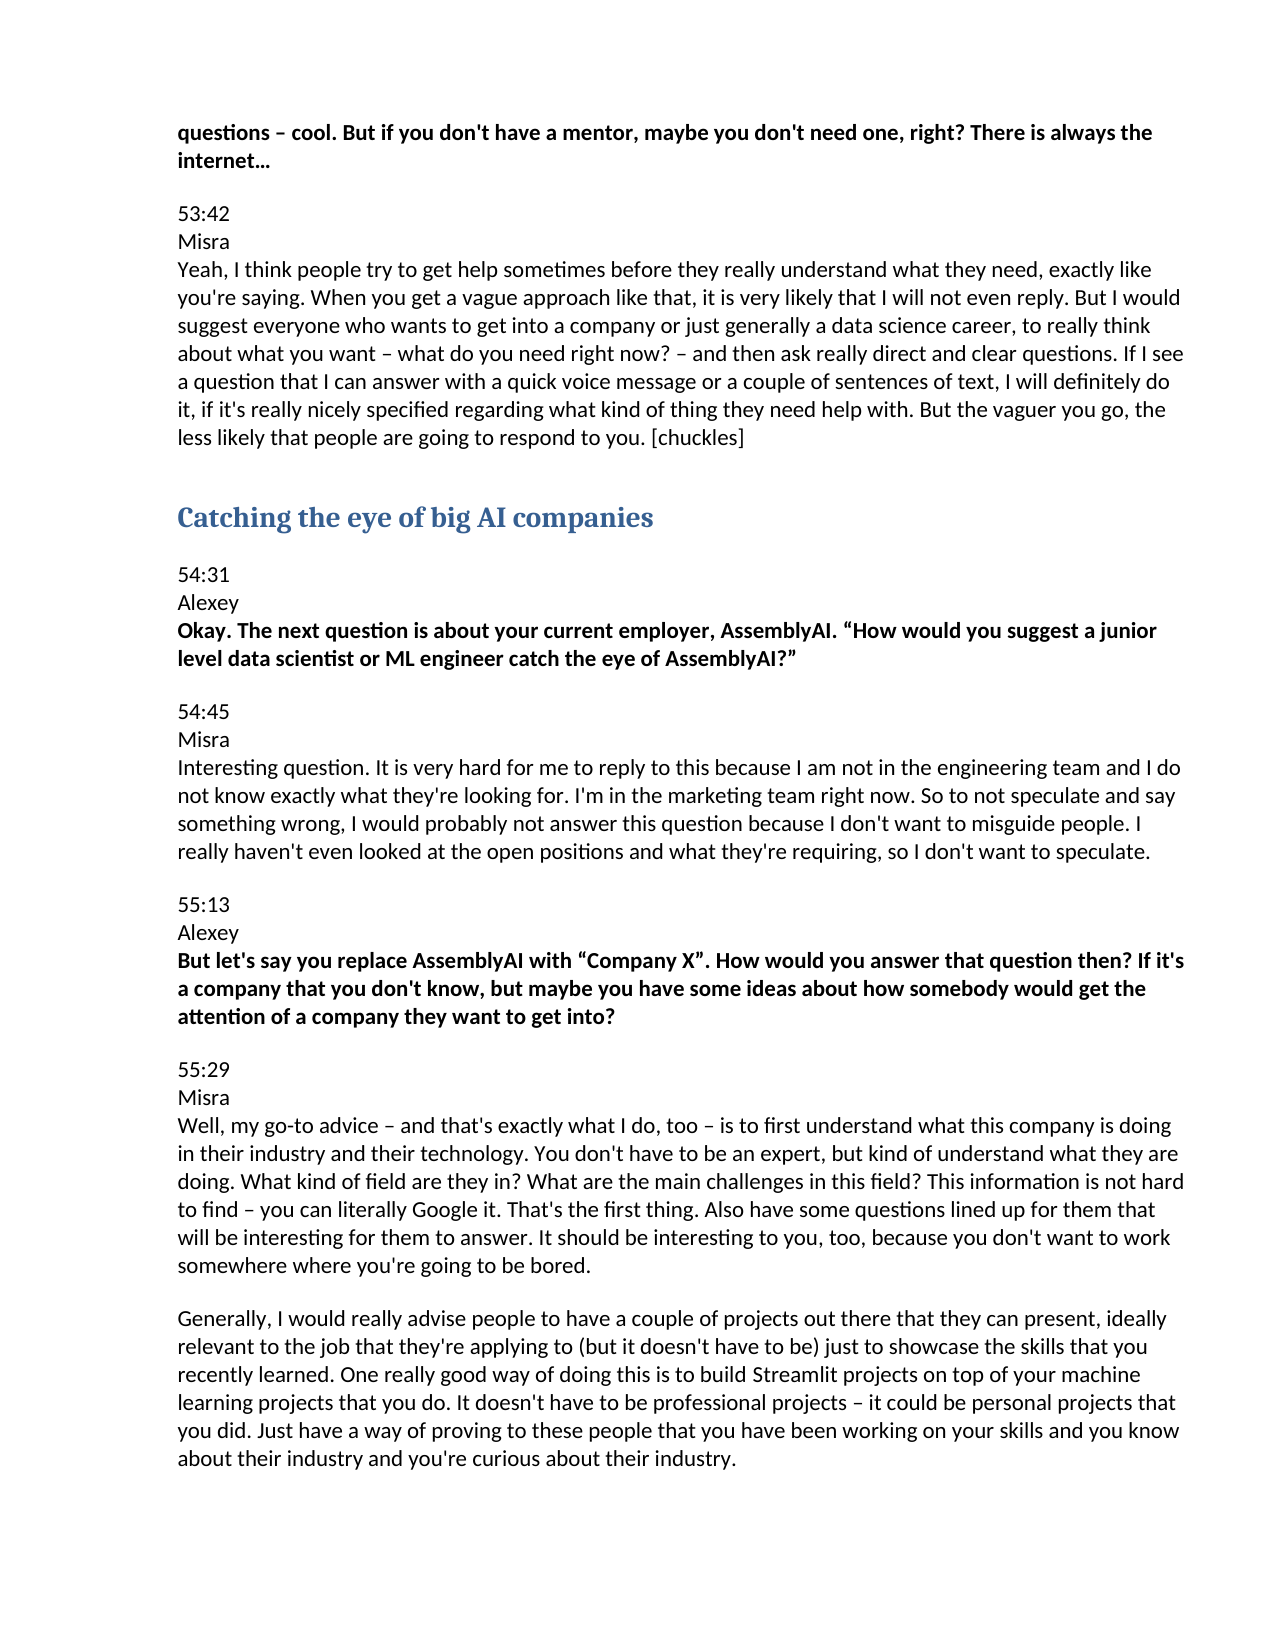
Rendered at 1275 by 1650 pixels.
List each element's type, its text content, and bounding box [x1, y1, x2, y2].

text Okay. The next question is about your current employer, AssemblyAI. “How would you suggest a junior level data scientist or ML engineer catch the eye of AssemblyAI?” [177, 616, 1186, 672]
text 54:31 [177, 560, 1186, 588]
text Misra [177, 1083, 1186, 1111]
text Interesting question. It is very hard for me to reply to this because I am not in the engineering team and I do not know exactly what they're looking for. I'm in the marketing team right now. So to not speculate and say something wrong, I would probably not answer this question because I don't want to misguide people. I really haven't even looked at the open positions and what they're requiring, so I don't want to speculate. [177, 753, 1186, 865]
text Well, my go-to advice – and that's exactly what I do, too – is to first understand what this company is doing in their industry and their technology. You don't have to be an expert, but kind of understand what they are doing. What kind of field are they in? What are the main challenges in this field? This information is not hard to find – you can literally Google it. That's the first thing. Also have some questions lined up for them that will be interesting for them to answer. It should be interesting to you, too, because you don't want to work somewhere where you're going to be bored. [177, 1111, 1186, 1279]
text 55:13 [177, 890, 1186, 918]
text Misra [177, 725, 1186, 753]
text 55:29 [177, 1055, 1186, 1083]
subtitle Catching the eye of big AI companies [177, 501, 1186, 535]
text Misra [177, 227, 1186, 255]
text 54:45 [177, 697, 1186, 725]
text Generally, I would really advise people to have a couple of projects out there that they can present, ideally relevant to the job that they're applying to (but it doesn't have to be) just to showcase the skills that you recently learned. One really good way of doing this is to build Streamlit projects on top of your machine learning projects that you do. It doesn't have to be professional projects – it could be personal projects that you did. Just have a way of proving to these people that you have been working on your skills and you know about their industry and you're curious about their industry. [177, 1304, 1186, 1472]
text Alexey [177, 588, 1186, 616]
text 53:42 [177, 199, 1186, 227]
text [177, 118, 1186, 174]
text Yeah, I think people try to get help sometimes before they really understand what they need, exactly like you're saying. When you get a vague approach like that, it is very likely that I will not even reply. But I would suggest everyone who wants to get into a company or just generally a data science career, to really think about what you want – what do you need right now? – and then ask really direct and clear questions. If I see a question that I can answer with a quick voice message or a couple of sentences of text, I will definitely do it, if it's really nicely specified regarding what kind of thing they need help with. But the vaguer you go, the less likely that people are going to respond to you. [chuckles] [177, 255, 1186, 451]
text Alexey [177, 918, 1186, 946]
text But let's say you replace AssemblyAI with “Company X”. How would you answer that question then? If it's a company that you don't know, but maybe you have some ideas about how somebody would get the attention of a company they want to get into? [177, 946, 1186, 1030]
